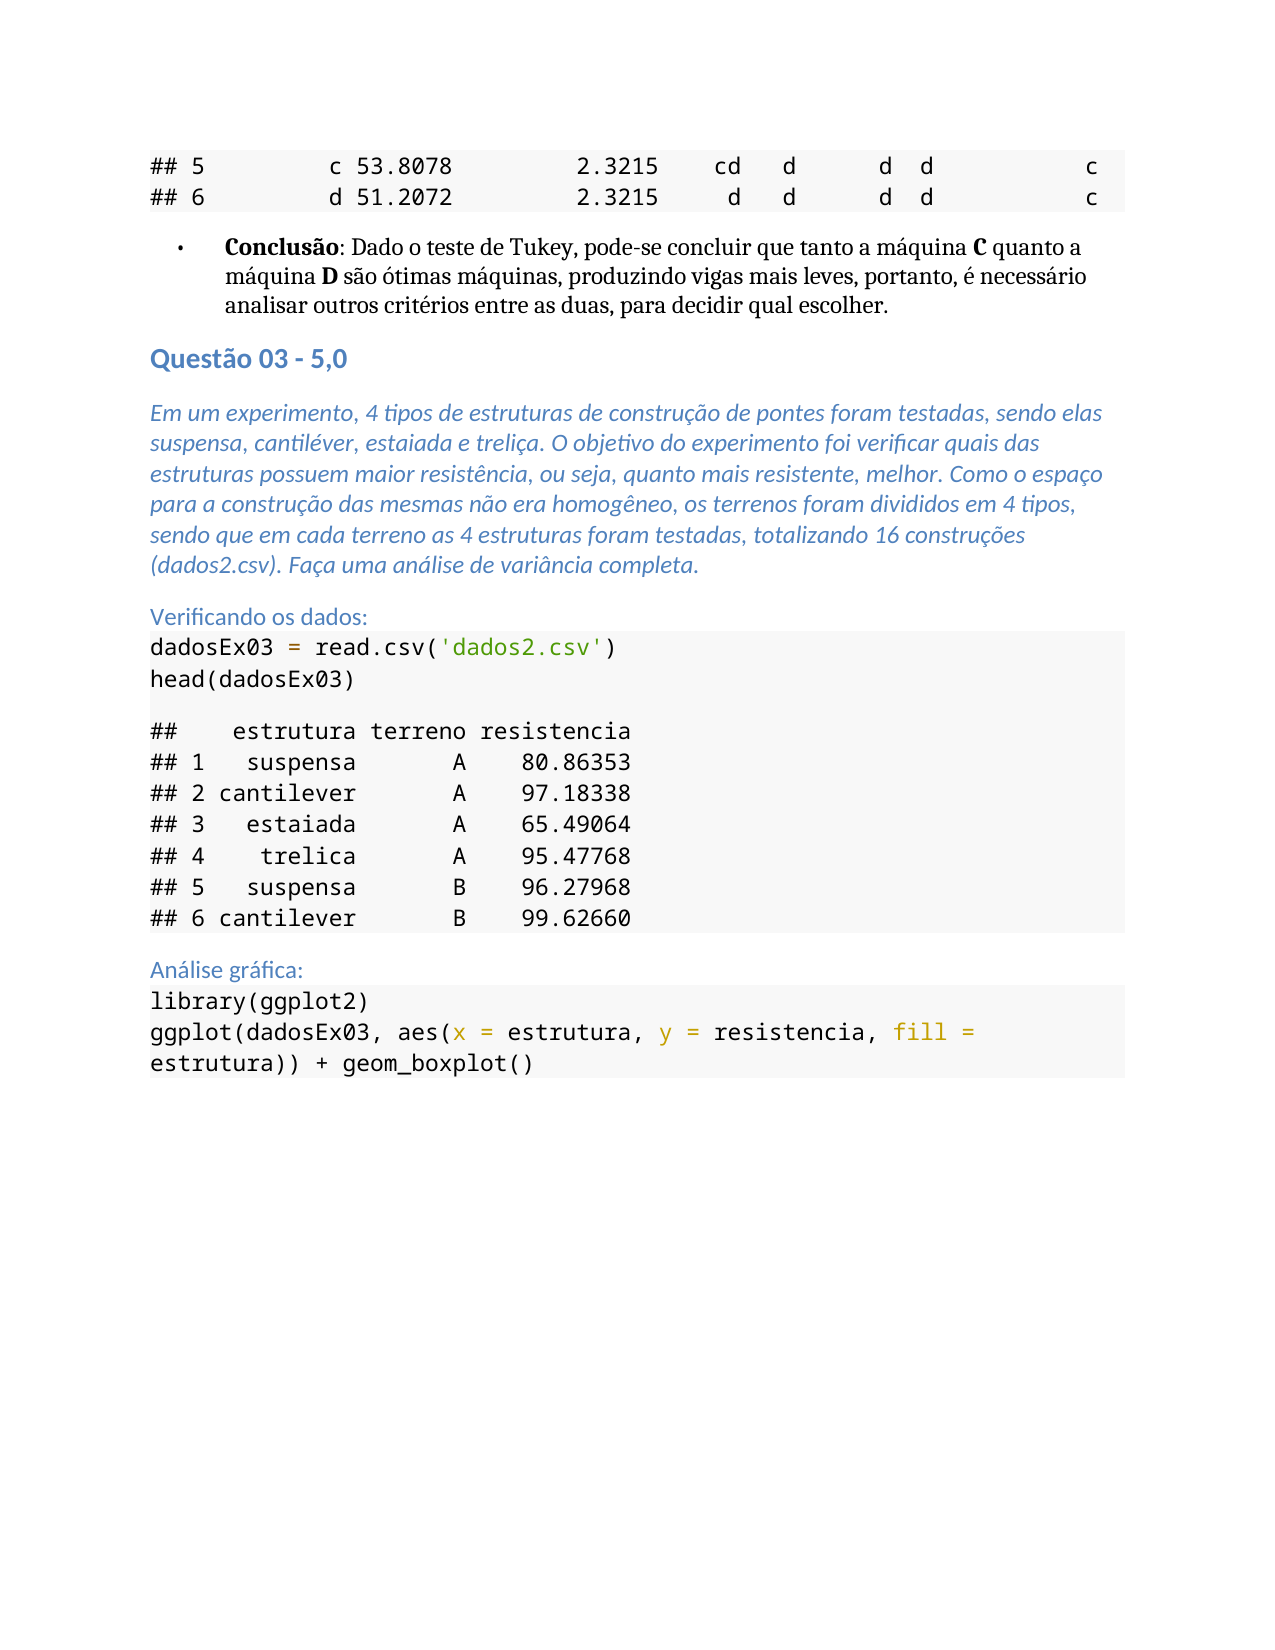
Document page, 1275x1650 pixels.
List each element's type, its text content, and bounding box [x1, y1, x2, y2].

text dadosEx03 = read.csv('dados2.csv') head(dadosEx03) [356, 631, 1125, 694]
subtitle Questão 03 - 5,0 [150, 340, 1125, 376]
text ## estrutura terreno resistencia ## 1 suspensa A 80.86353 ## 2 cantilever A 97.18338 ## 3 estaiada A 65.49064 ## 4 trelica A 95.47768 ## 5 suspensa B 96.27968 ## 6 cantilever B 99.62660 [150, 715, 1125, 933]
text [150, 150, 1125, 212]
subtitle Análise gráfica: [150, 954, 1125, 985]
subtitle Verificando os dados: [150, 601, 1125, 631]
subtitle Em um experimento, 4 tipos de estruturas de construção de pontes foram testadas, sendo elas suspensa, cantiléver, estaiada e treliça. O objetivo do experimento foi verificar quais das estruturas possuem maior resistência, ou seja, quanto mais resistente, melhor. Como o espaço para a construção das mesmas não era homogêneo, os terrenos foram divididos em 4 tipos, sendo que em cada terreno as 4 estruturas foram testadas, totalizando 16 construções (dados2.csv). Faça uma análise de variância completa. [150, 397, 1125, 580]
list Conclusão: Dado o teste de Tukey, pode-se concluir que tanto a máquina C quanto a máquina D são ótimas máquinas, produzindo vigas mais leves, portanto, é necessário analisar outros critérios entre as duas, para decidir qual escolher. [175, 233, 1125, 319]
text library(ggplot2) ggplot(dadosEx03, aes(x = estrutura, y = resistencia, fill = estrutura)) + geom_boxplot() [370, 985, 1125, 1078]
